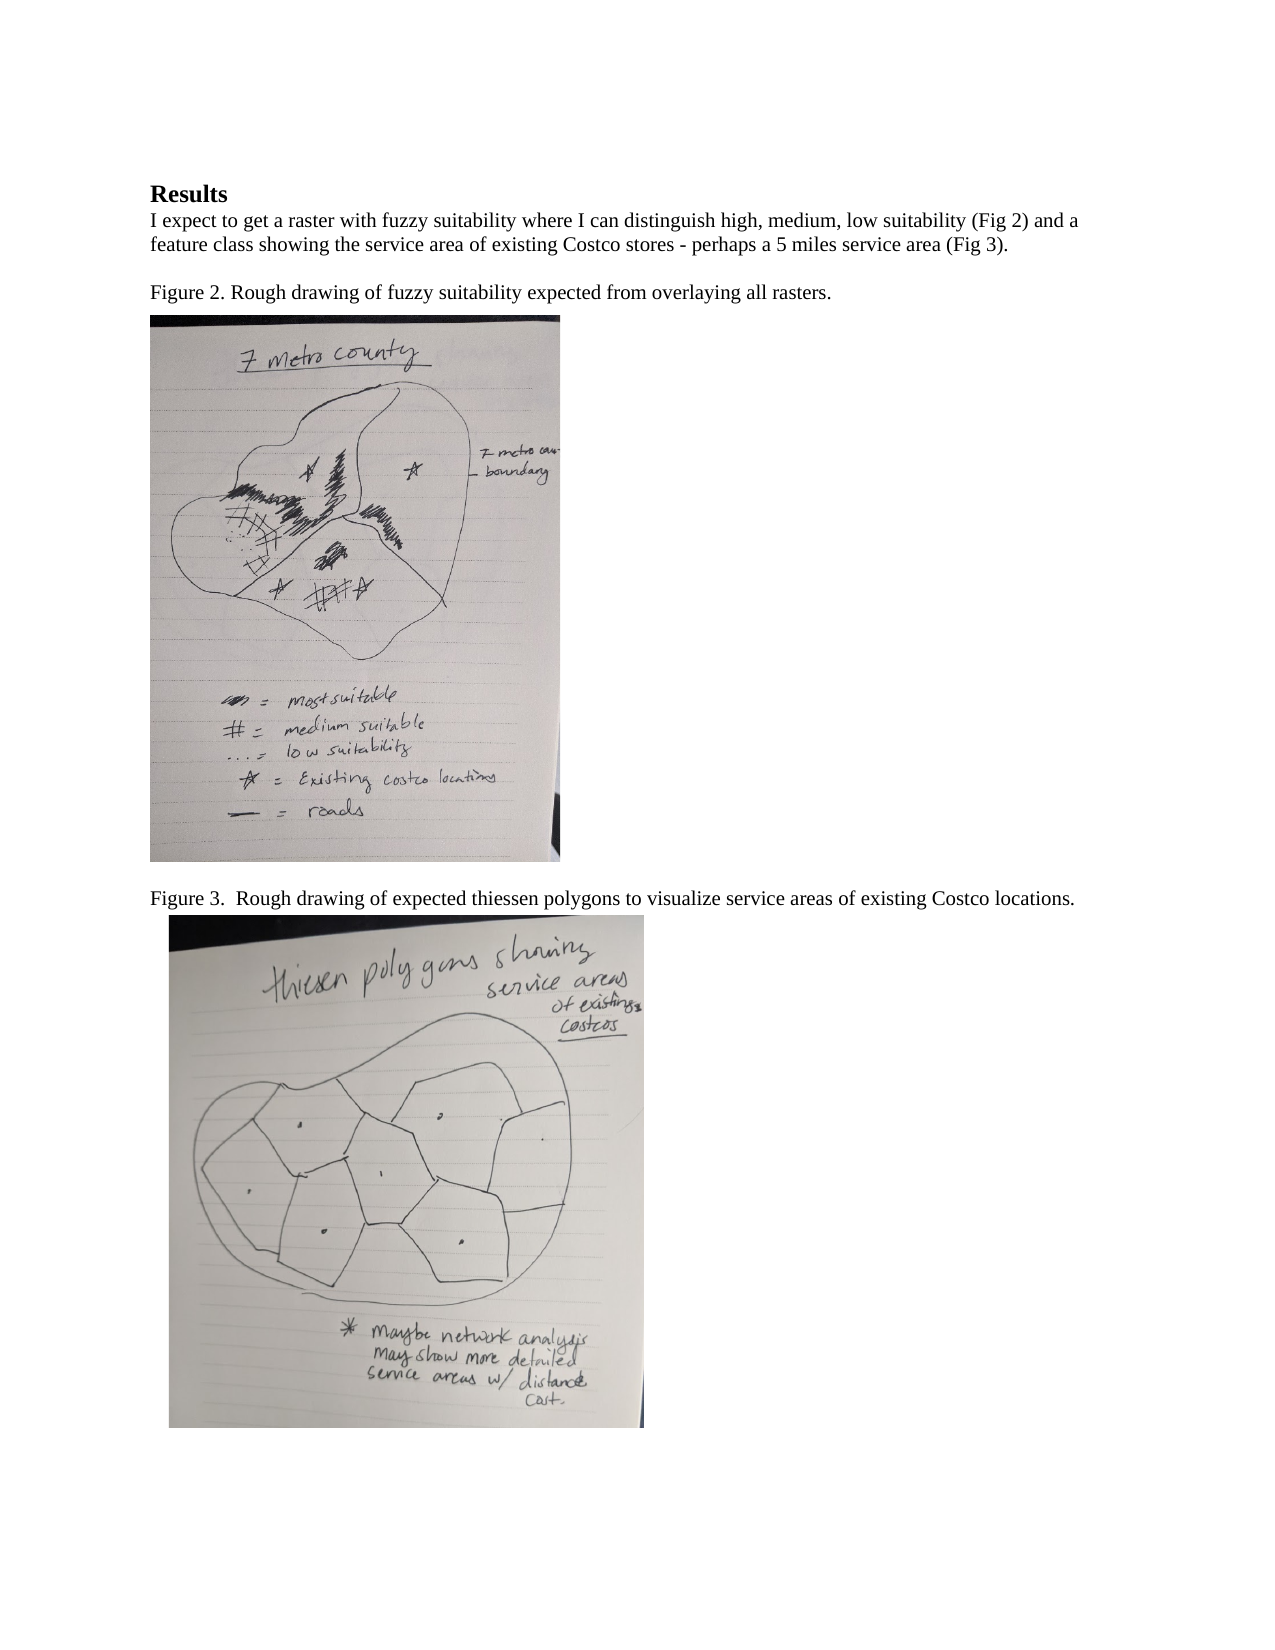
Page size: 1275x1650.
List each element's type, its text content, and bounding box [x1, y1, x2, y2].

text Results [150, 179, 1125, 207]
picture [169, 915, 644, 1428]
text Figure 3. Rough drawing of expected thiessen polygons to visualize service areas of existing Costco locations. [150, 886, 1125, 910]
text Figure 2. Rough drawing of fuzzy suitability expected from overlaying all rasters. [150, 280, 1125, 304]
text I expect to get a raster with fuzzy suitability where I can distinguish high, medium, low suitability (Fig 2) and a feature class showing the service area of existing Costco stores - perhaps a 5 miles service area (Fig 3). [150, 207, 1125, 256]
picture [150, 315, 561, 862]
